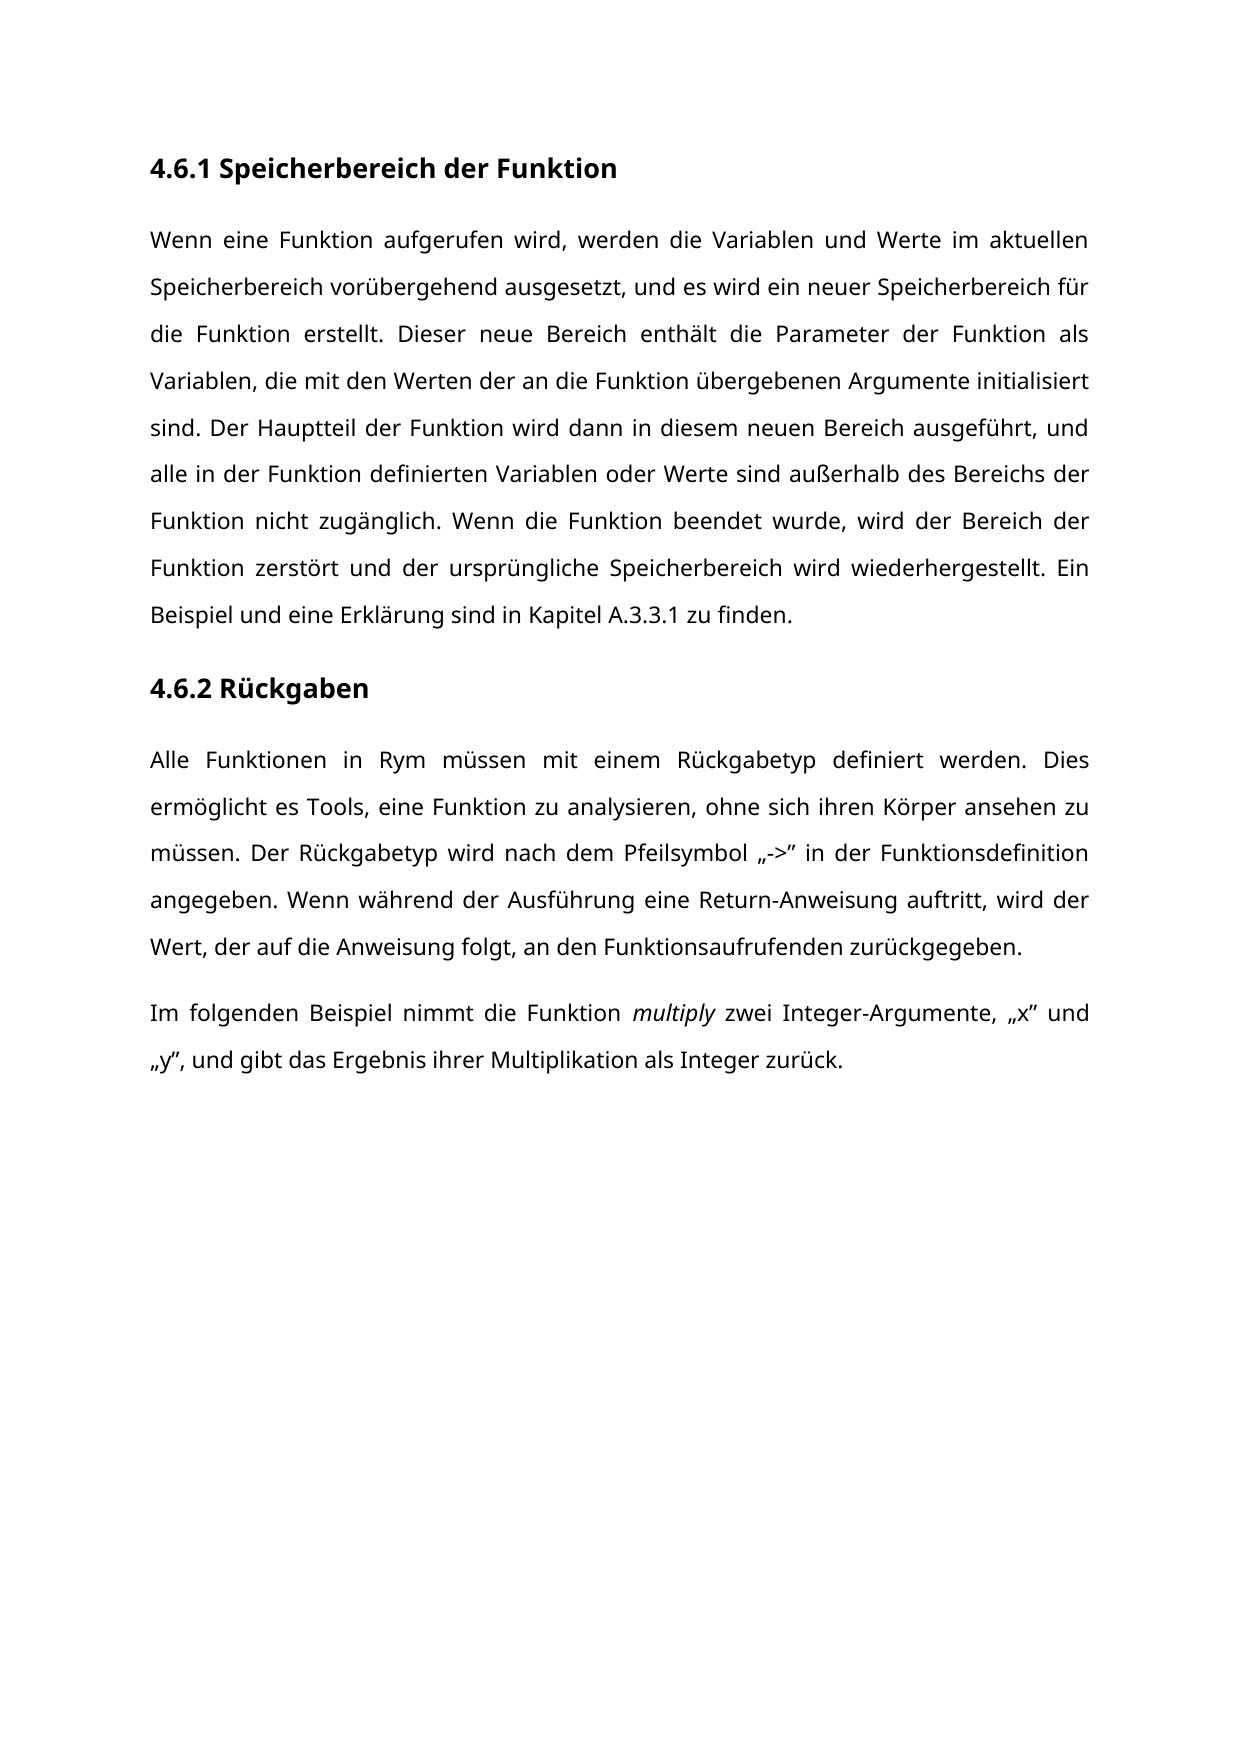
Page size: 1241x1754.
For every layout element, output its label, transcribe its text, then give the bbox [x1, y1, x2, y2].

subtitle 4.6.1 Speicherbereich der Funktion [150, 150, 1090, 187]
text Wenn eine Funktion aufgerufen wird, werden die Variablen und Werte im aktuellen Speicherbereich vorübergehend ausgesetzt, und es wird ein neuer Speicherbereich für die Funktion erstellt. Dieser neue Bereich enthält die Parameter der Funktion als Variablen, die mit den Werten der an die Funktion übergebenen Argumente initialisiert sind. Der Hauptteil der Funktion wird dann in diesem neuen Bereich ausgeführt, und alle in der Funktion definierten Variablen oder Werte sind außerhalb des Bereichs der Funktion nicht zugänglich. Wenn die Funktion beendet wurde, wird der Bereich der Funktion zerstört und der ursprüngliche Speicherbereich wird wiederhergestellt. Ein Beispiel und eine Erklärung sind in Kapitel A.3.3.1 zu finden. [150, 224, 1090, 630]
text Im folgenden Beispiel nimmt die Funktion multiply zwei Integer-Argumente, „x” und „y”, und gibt das Ergebnis ihrer Multiplikation als Integer zurück. [150, 997, 1090, 1075]
text Alle Funktionen in Rym müssen mit einem Rückgabetyp definiert werden. Dies ermöglicht es Tools, eine Funktion zu analysieren, ohne sich ihren Körper ansehen zu müssen. Der Rückgabetyp wird nach dem Pfeilsymbol „->” in der Funktionsdefinition angegeben. Wenn während der Ausführung eine Return-Anweisung auftritt, wird der Wert, der auf die Anweisung folgt, an den Funktionsaufrufenden zurückgegeben. [150, 744, 1090, 962]
subtitle 4.6.2 Rückgaben [150, 669, 1090, 706]
